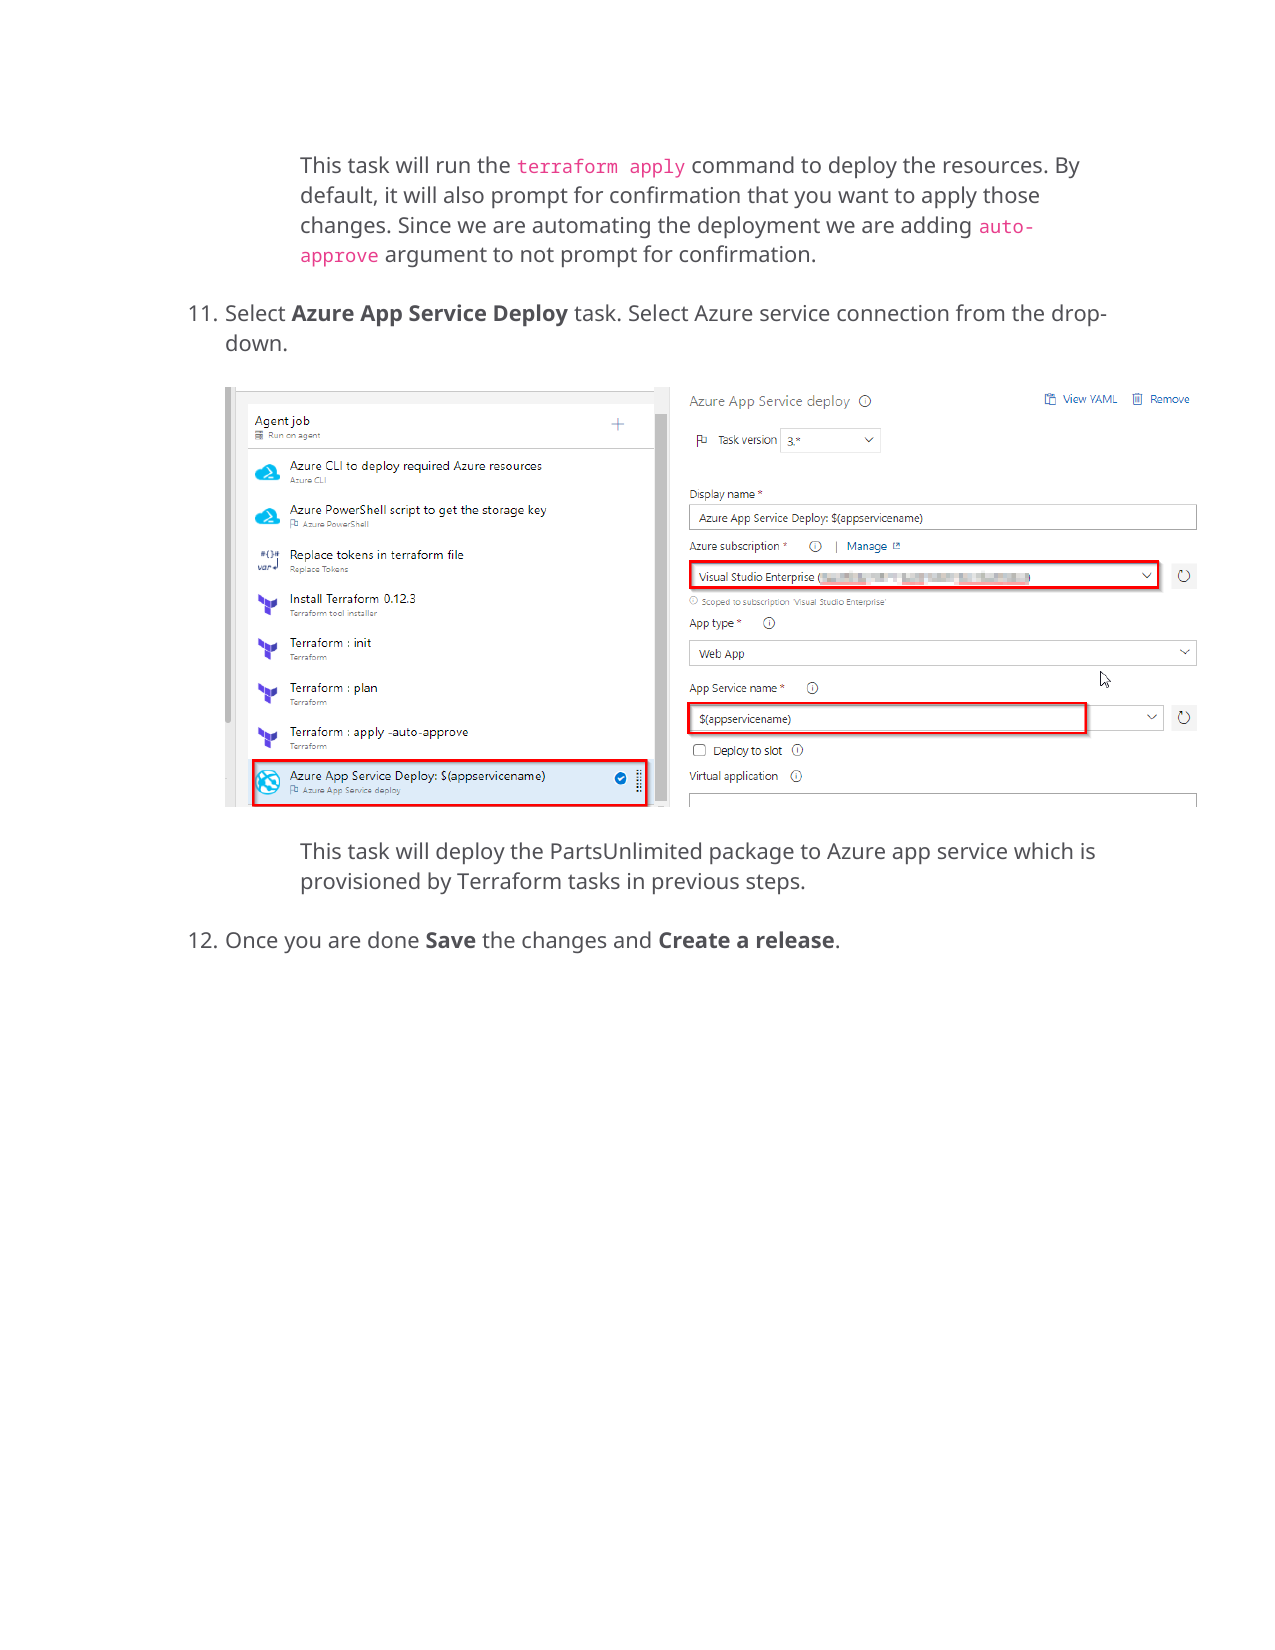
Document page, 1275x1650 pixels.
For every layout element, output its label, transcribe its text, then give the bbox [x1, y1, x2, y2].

list Once you are done Save the changes and Create a release. [187, 925, 1125, 955]
text This task will deploy the PartsUnlimited package to Azure app service which is provisioned by Terraform tasks in previous steps. [300, 836, 1125, 896]
picture [225, 387, 1200, 807]
list Select Azure App Service Deploy task. Select Azure service connection from the drop-down. [187, 298, 1125, 358]
text This task will run the terraform apply command to deploy the resources. By default, it will also prompt for confirmation that you want to apply those changes. Since we are automating the deployment we are adding auto-approve argument to not prompt for confirmation. [300, 150, 1125, 269]
